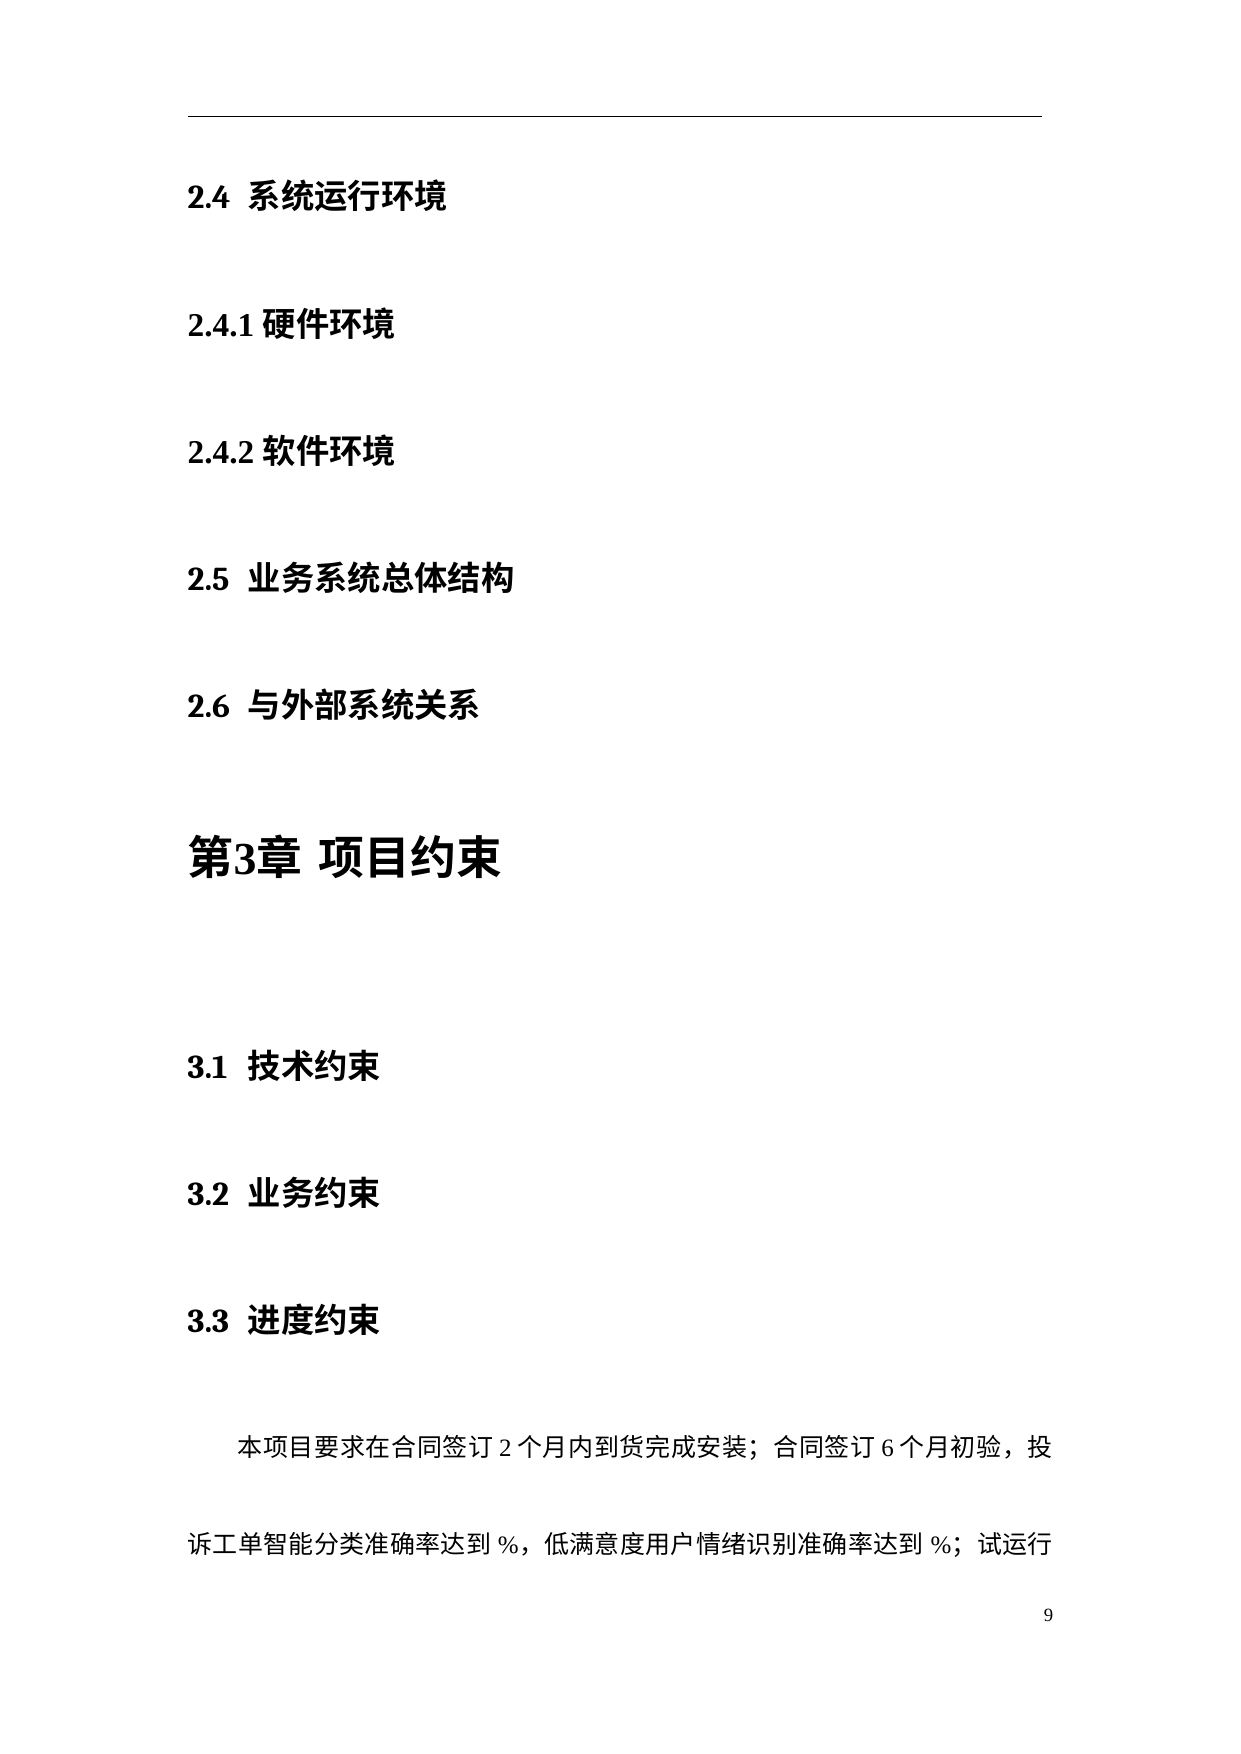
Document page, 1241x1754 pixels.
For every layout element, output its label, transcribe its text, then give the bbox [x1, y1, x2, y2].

subtitle 业务约束 [187, 1159, 1053, 1224]
subtitle 软件环境 [187, 416, 1053, 481]
subtitle 系统运行环境 [187, 162, 1053, 227]
subtitle 进度约束 [187, 1286, 1053, 1351]
subtitle 硬件环境 [187, 289, 1053, 354]
subtitle 项目约束 [187, 806, 1053, 904]
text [187, 1413, 1053, 1576]
subtitle 与外部系统关系 [187, 671, 1053, 736]
subtitle 业务系统总体结构 [187, 543, 1053, 608]
subtitle 技术约束 [187, 1032, 1053, 1097]
